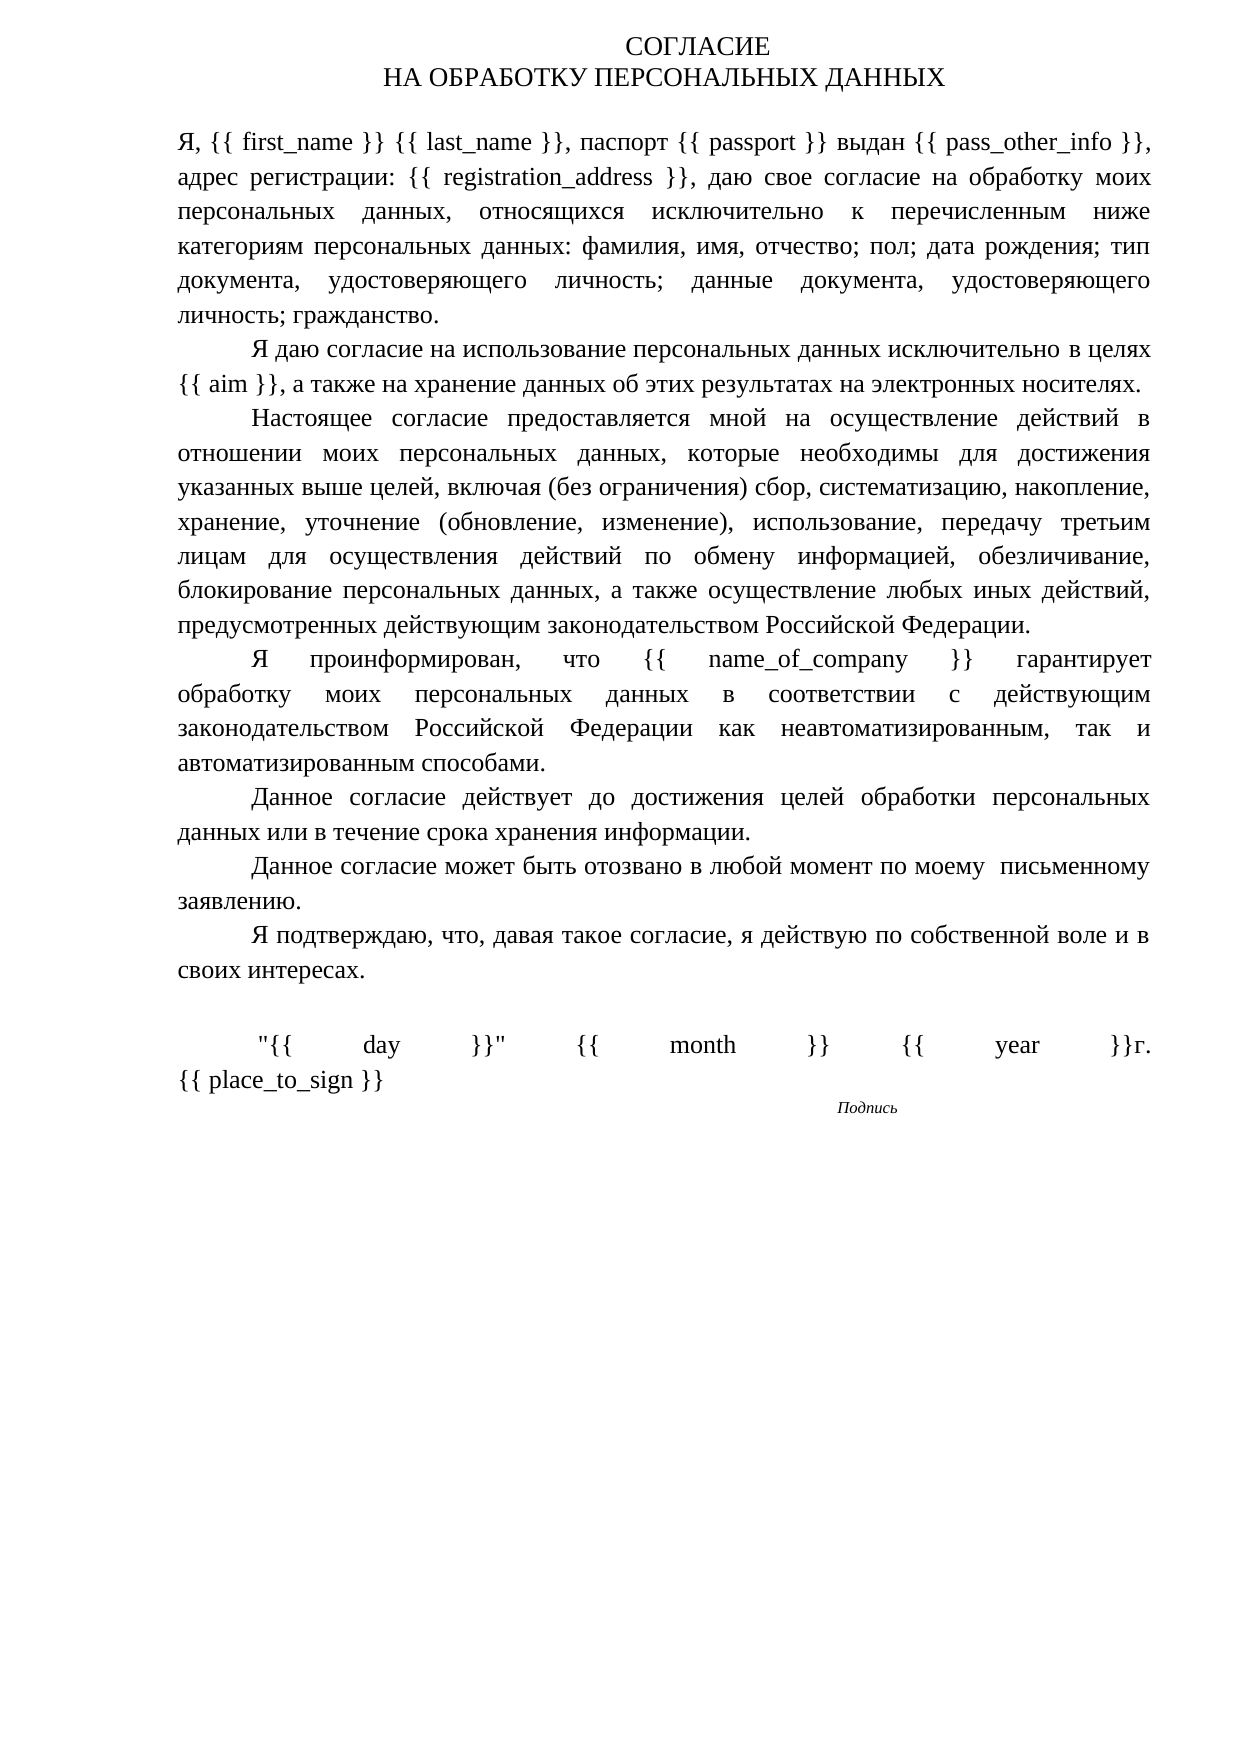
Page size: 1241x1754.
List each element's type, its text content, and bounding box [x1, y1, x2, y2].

text Я, {{ first_name }} {{ last_name }}, паспорт {{ passport }} выдан {{ pass_other_info }}, адрес регистрации: {{ registration_address }}, даю свое согласие на обработку моих персональных данных, относящихся исключительно к перечисленным ниже категориям персональных данных: фамилия, имя, отчество; пол; дата рождения; тип документа, удостоверяющего личность; данные документа, удостоверяющего личность; гражданство. [177, 126, 1152, 329]
text СОГЛАСИЕ НА ОБРАБОТКУ ПЕРСОНАЛЬНЫХ ДАННЫХ [177, 29, 1152, 92]
text Я проинформирован, что {{ name_of_company }} гарантирует обработку моих персональных данных в соответствии с действующим законодательством Российской Федерации как неавтоматизированным, так и автоматизированным способами. [177, 643, 1152, 777]
text Я подтверждаю, что, давая такое согласие, я действую по собственной воле и в своих интересах. [177, 919, 1152, 984]
text Я даю согласие на использование персональных данных исключительно в целях {{ aim }}, а также на хранение данных об этих результатах на электронных носителях. [177, 333, 1152, 398]
text Настоящее согласие предоставляется мной на осуществление действий в отношении моих персональных данных, которые необходимы для достижения указанных выше целей, включая (без ограничения) сбор, систематизацию, накопление, хранение, уточнение (обновление, изменение), использование, передачу третьим лицам для осуществления действий по обмену информацией, обезличивание, блокирование персональных данных, а также осуществление любых иных действий, предусмотренных действующим законодательством Российской Федерации. [177, 402, 1152, 639]
text Данное согласие действует до достижения целей обработки персональных данных или в течение срока хранения информации. [177, 781, 1152, 846]
text "{{ day }}" {{ month }} {{ year }}г. {{ place_to_sign }} [177, 1029, 1152, 1094]
text Подпись [177, 1098, 1152, 1117]
text Данное согласие может быть отозвано в любой момент по моему письменному заявлению. [177, 850, 1152, 915]
